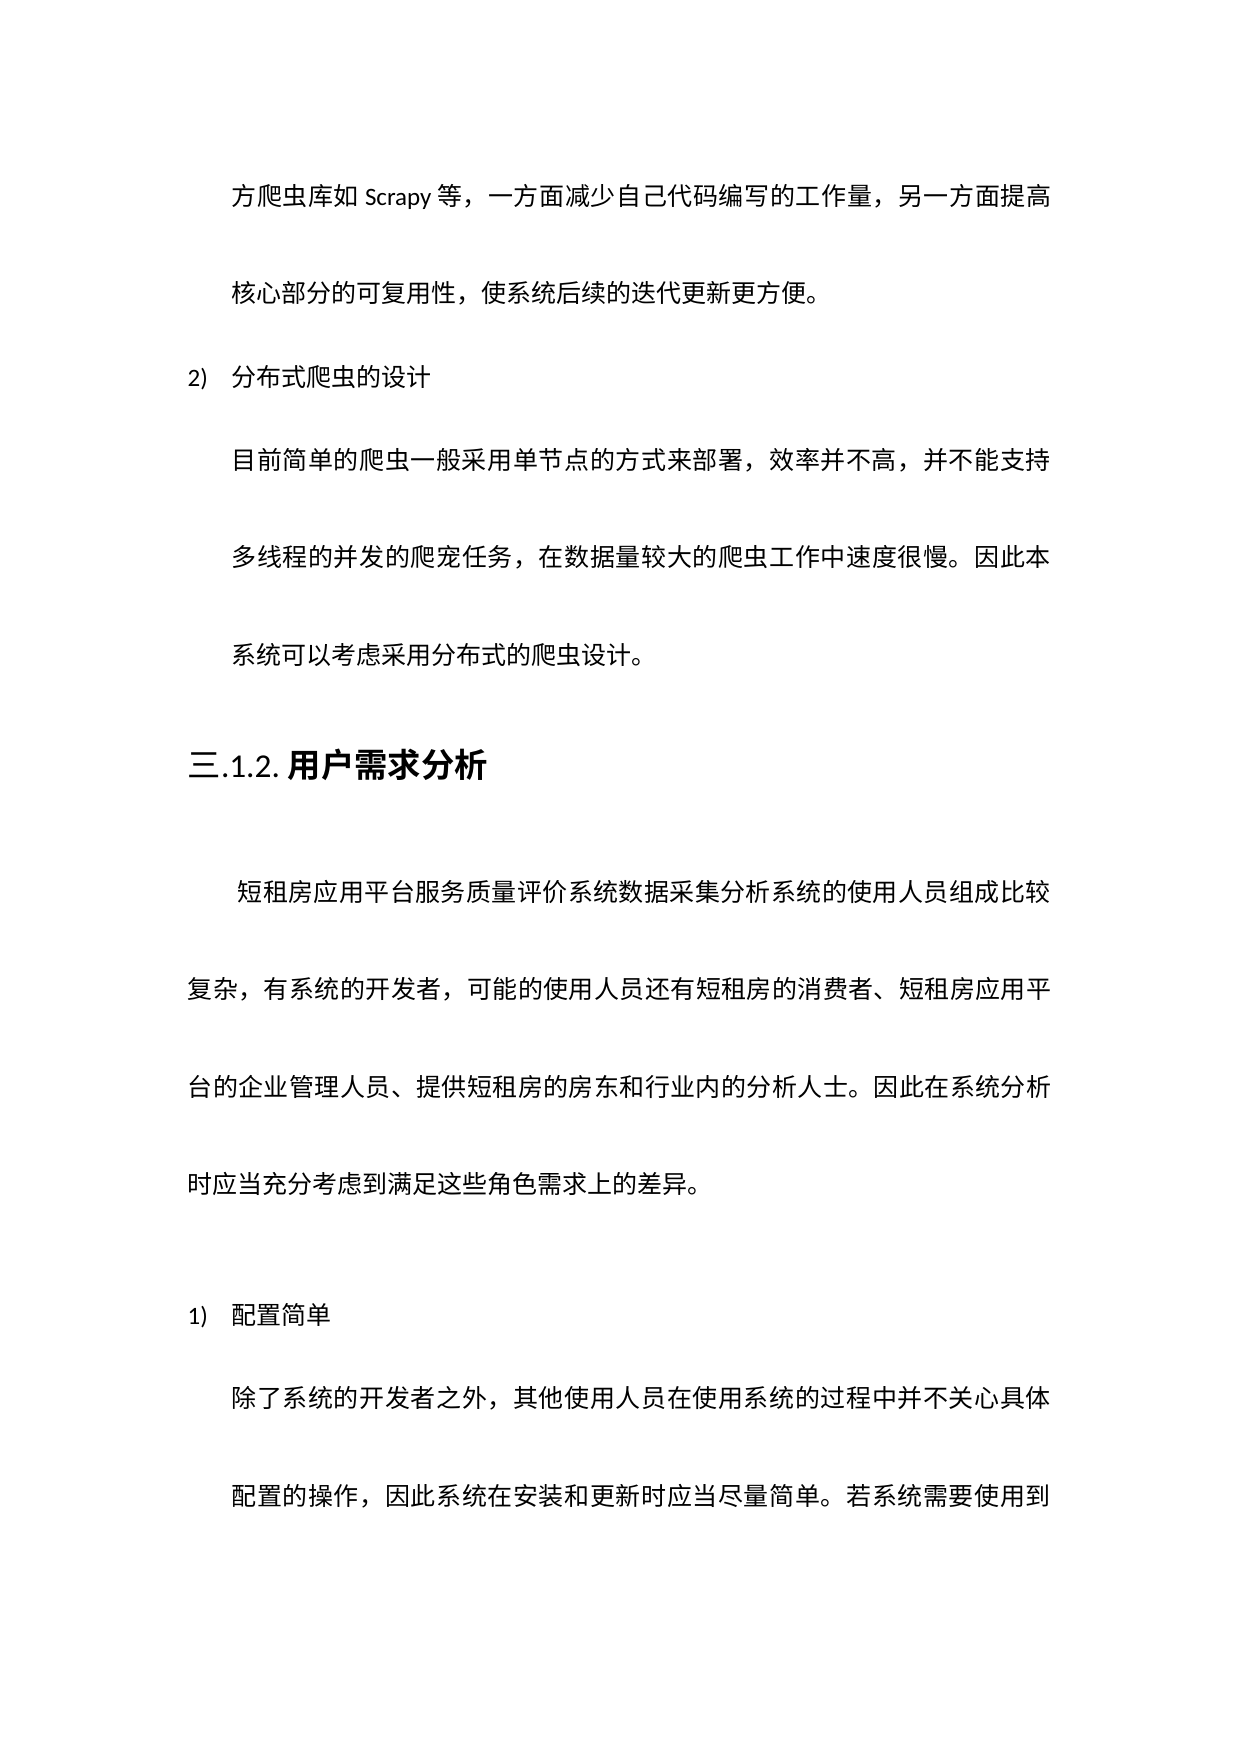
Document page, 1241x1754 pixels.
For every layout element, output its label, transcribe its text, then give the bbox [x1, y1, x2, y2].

subtitle 用户需求分析 [187, 731, 1053, 796]
list 分布式爬虫的设计 [187, 343, 1053, 408]
text 短租房应用平台服务质量评价系统数据采集分析系统的使用人员组成比较复杂，有系统的开发者，可能的使用人员还有短租房的消费者、短租房应用平台的企业管理人员、提供短租房的房东和行业内的分析人士。因此在系统分析时应当充分考虑到满足这些角色需求上的差异。 [187, 858, 1053, 1216]
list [231, 162, 1053, 324]
list 配置简单 [187, 1281, 1053, 1346]
list 目前简单的爬虫一般采用单节点的方式来部署，效率并不高，并不能支持多线程的并发的爬宠任务，在数据量较大的爬虫工作中速度很慢。因此本系统可以考虑采用分布式的爬虫设计。 [231, 426, 1053, 686]
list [231, 1364, 1053, 1527]
